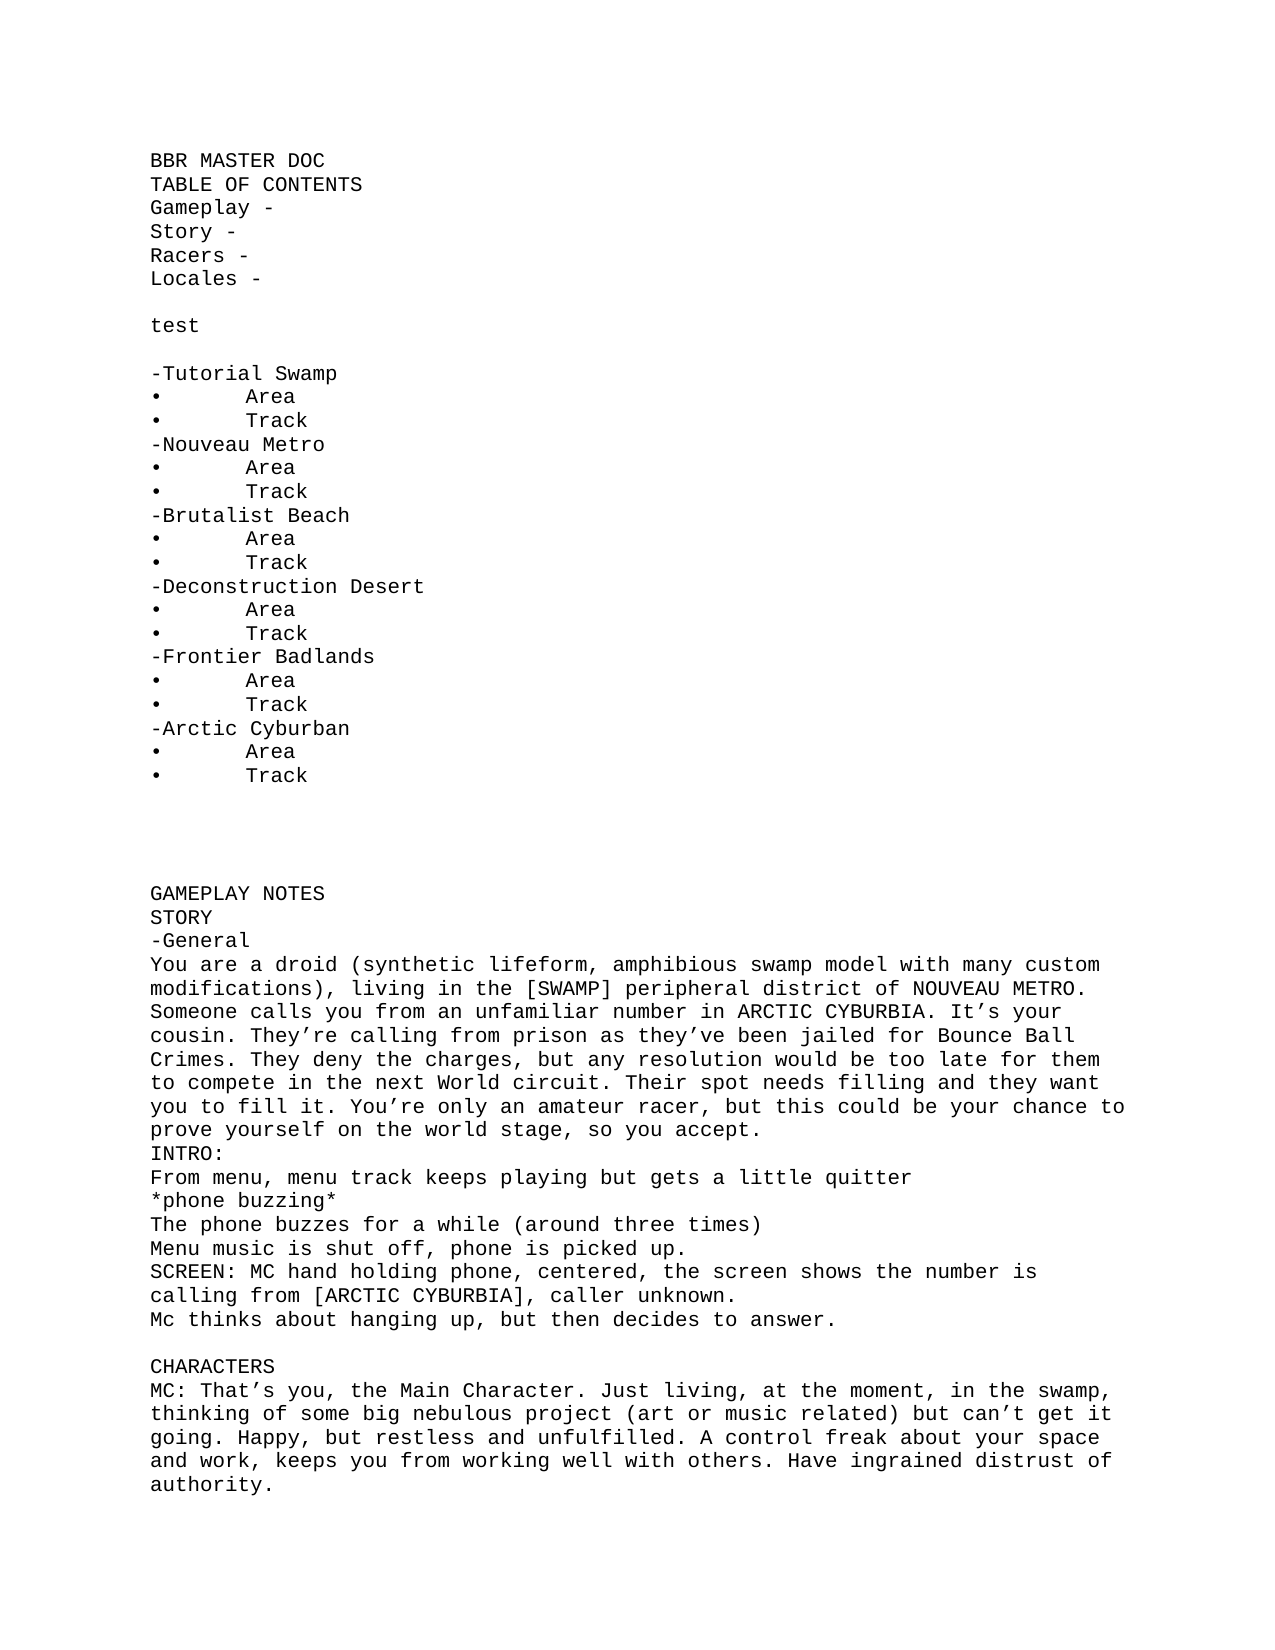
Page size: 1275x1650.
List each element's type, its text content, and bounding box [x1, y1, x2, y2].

text • Area [150, 599, 1125, 623]
text You are a droid (synthetic lifeform, amphibious swamp model with many custom modifications), living in the [SWAMP] peripheral district of NOUVEAU METRO. Someone calls you from an unfamiliar number in ARCTIC CYBURBIA. It’s your cousin. They’re calling from prison as they’ve been jailed for Bounce Ball Crimes. They deny the charges, but any resolution would be too late for them to compete in the next World circuit. Their spot needs filling and they want you to fill it. You’re only an amateur racer, but this could be your chance to prove yourself on the world stage, so you accept. [150, 954, 1125, 1143]
text -Tutorial Swamp [150, 363, 1125, 386]
text The phone buzzes for a while (around three times) [150, 1214, 1125, 1238]
text • Area [150, 741, 1125, 765]
text Gameplay - [150, 197, 1125, 221]
text GAMEPLAY NOTES [150, 883, 1125, 907]
text • Track [150, 410, 1125, 434]
text • Track [150, 481, 1125, 505]
text STORY [150, 907, 1125, 930]
text • Area [150, 386, 1125, 410]
text -General [150, 930, 1125, 954]
text -Nouveau Metro [150, 434, 1125, 457]
text CHARACTERS [150, 1356, 1125, 1379]
text MC: That’s you, the Main Character. Just living, at the moment, in the swamp, thinking of some big nebulous project (art or music related) but can’t get it going. Happy, but restless and unfulfilled. A control freak about your space and work, keeps you from working well with others. Have ingrained distrust of authority. [150, 1379, 1125, 1498]
text • Track [150, 552, 1125, 576]
text INTRO: [150, 1143, 1125, 1167]
text TABLE OF CONTENTS [150, 174, 1125, 197]
text *phone buzzing* [150, 1190, 1125, 1214]
text -Frontier Badlands [150, 647, 1125, 670]
text SCREEN: MC hand holding phone, centered, the screen shows the number is calling from [ARCTIC CYBURBIA], caller unknown. [150, 1261, 1125, 1309]
text • Area [150, 457, 1125, 481]
text -Deconstruction Desert [150, 576, 1125, 599]
text -Brutalist Beach [150, 505, 1125, 528]
text test [150, 316, 1125, 339]
text Locales - [150, 268, 1125, 292]
text Mc thinks about hanging up, but then decides to answer. [150, 1309, 1125, 1332]
text • Track [150, 623, 1125, 647]
text • Area [150, 528, 1125, 552]
text Story - [150, 221, 1125, 244]
text • Track [150, 694, 1125, 717]
text • Track [150, 765, 1125, 788]
text Menu music is shut off, phone is picked up. [150, 1238, 1125, 1261]
text • Area [150, 670, 1125, 694]
text Racers - [150, 244, 1125, 268]
text -Arctic Cyburban [150, 717, 1125, 741]
text From menu, menu track keeps playing but gets a little quitter [150, 1167, 1125, 1190]
text BBR MASTER DOC [150, 150, 1125, 174]
